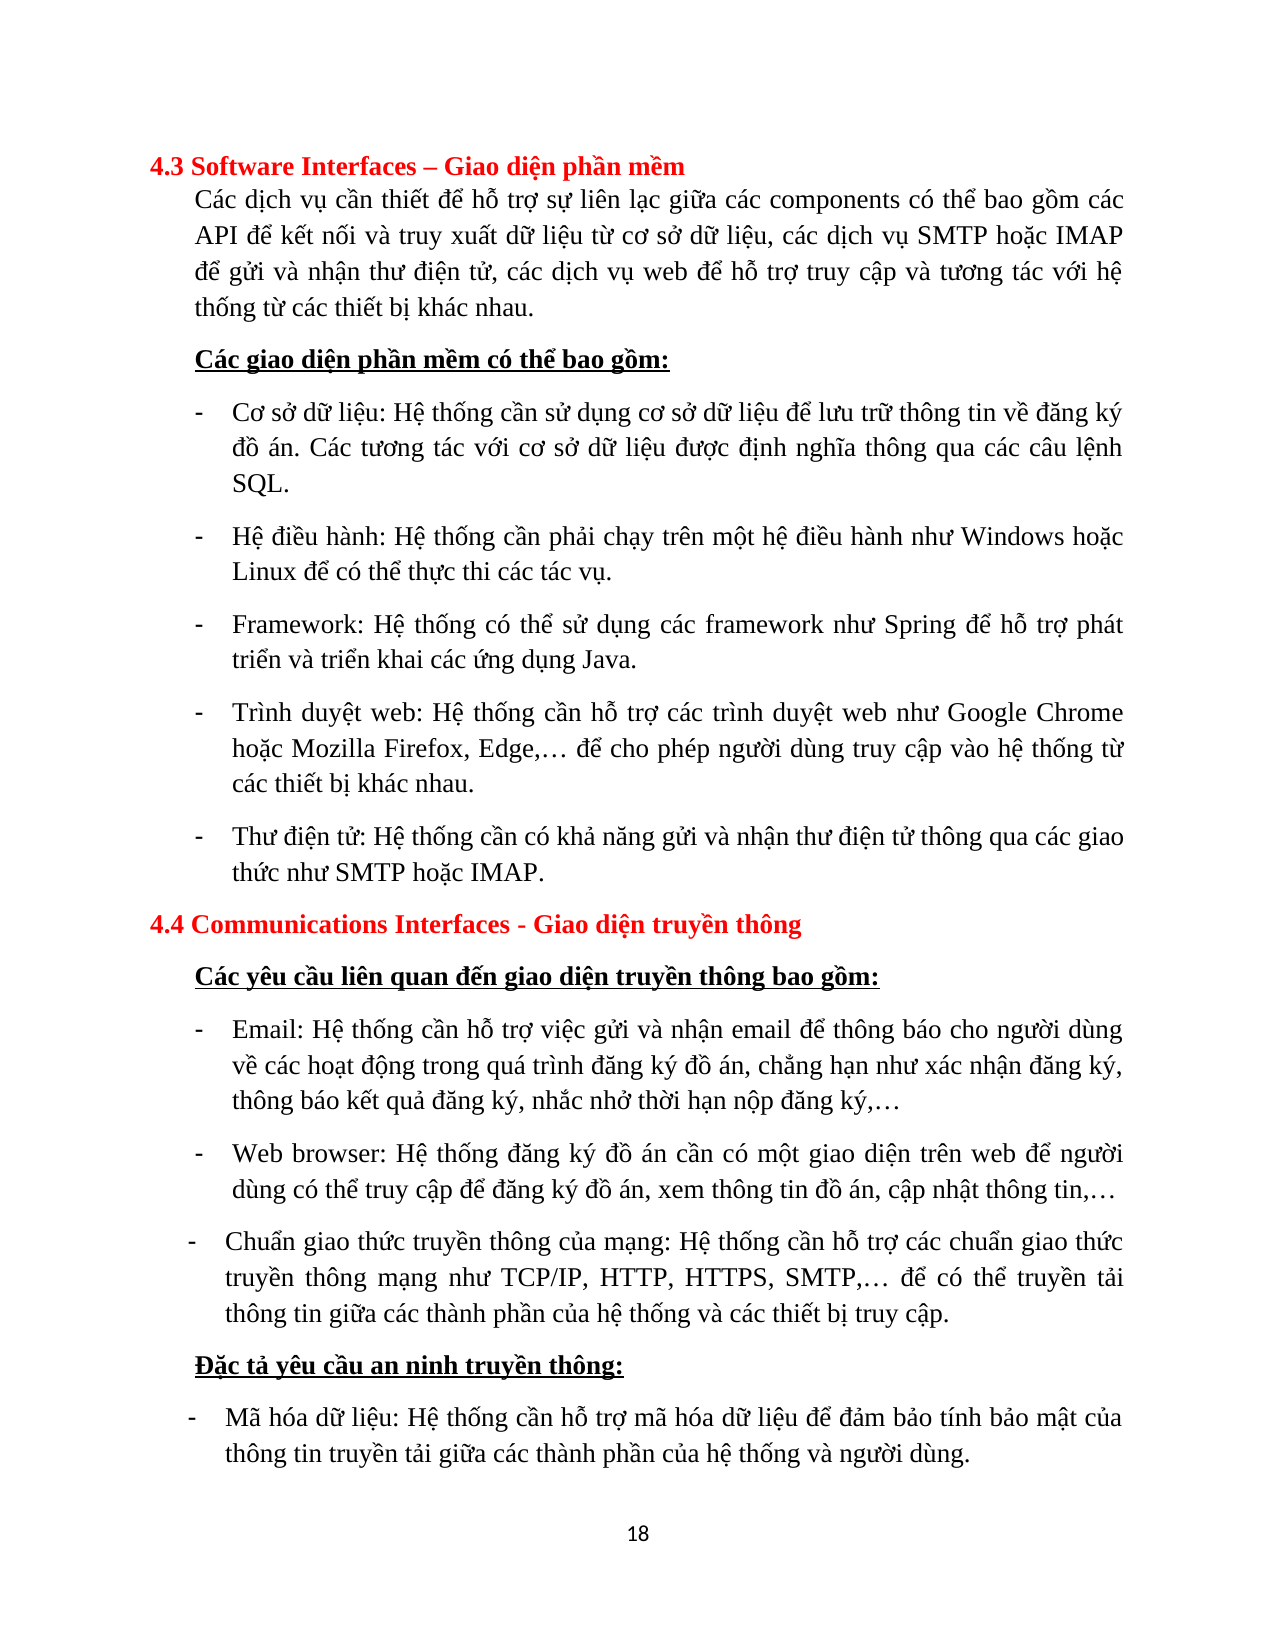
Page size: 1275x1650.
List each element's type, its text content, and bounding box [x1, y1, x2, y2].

text Các giao diện phần mềm có thể bao gồm: [194, 343, 1125, 374]
list Framework: Hệ thống có thể sử dụng các framework như Spring để hỗ trợ phát triển và triển khai các ứng dụng Java. [194, 608, 1125, 675]
list Cơ sở dữ liệu: Hệ thống cần sử dụng cơ sở dữ liệu để lưu trữ thông tin về đăng ký đồ án. Các tương tác với cơ sở dữ liệu được định nghĩa thông qua các câu lệnh SQL. [194, 396, 1125, 498]
list Thư điện tử: Hệ thống cần có khả năng gửi và nhận thư điện tử thông qua các giao thức như SMTP hoặc IMAP. [194, 820, 1125, 887]
text Email: Hệ thống cần hỗ trợ việc gửi và nhận email để thông báo cho người dùng về các hoạt động trong quá trình đăng ký đồ án, chẳng hạn như xác nhận đăng ký, thông báo kết quả đăng ký, nhắc nhở thời hạn nộp đăng ký,… [194, 1013, 1125, 1116]
text Các dịch vụ cần thiết để hỗ trợ sự liên lạc giữa các components có thể bao gồm các API để kết nối và truy xuất dữ liệu từ cơ sở dữ liệu, các dịch vụ SMTP hoặc IMAP để gửi và nhận thư điện tử, các dịch vụ web để hỗ trợ truy cập và tương tác với hệ thống từ các thiết bị khác nhau. [194, 183, 1125, 322]
list Hệ điều hành: Hệ thống cần phải chạy trên một hệ điều hành như Windows hoặc Linux để có thể thực thi các tác vụ. [194, 519, 1125, 586]
list Chuẩn giao thức truyền thông của mạng: Hệ thống cần hỗ trợ các chuẩn giao thức truyền thông mạng như TCP/IP, HTTP, HTTPS, SMTP,… để có thể truyền tải thông tin giữa các thành phần của hệ thống và các thiết bị truy cập. [187, 1225, 1125, 1328]
text Các yêu cầu liên quan đến giao diện truyền thông bao gồm: [194, 961, 1125, 992]
list Mã hóa dữ liệu: Hệ thống cần hỗ trợ mã hóa dữ liệu để đảm bảo tính bảo mật của thông tin truyền tải giữa các thành phần của hệ thống và người dùng. [187, 1401, 1125, 1468]
subtitle 4.3 Software Interfaces – Giao diện phần mềm [150, 150, 1125, 181]
text Đặc tả yêu cầu an ninh truyền thông: [194, 1349, 1125, 1380]
text 4.4 Communications Interfaces - Giao diện truyền thông [150, 908, 1125, 939]
text Web browser: Hệ thống đăng ký đồ án cần có một giao diện trên web để người dùng có thể truy cập để đăng ký đồ án, xem thông tin đồ án, cập nhật thông tin,… [194, 1137, 1125, 1204]
list Trình duyệt web: Hệ thống cần hỗ trợ các trình duyệt web như Google Chrome hoặc Mozilla Firefox, Edge,… để cho phép người dùng truy cập vào hệ thống từ các thiết bị khác nhau. [194, 696, 1125, 799]
